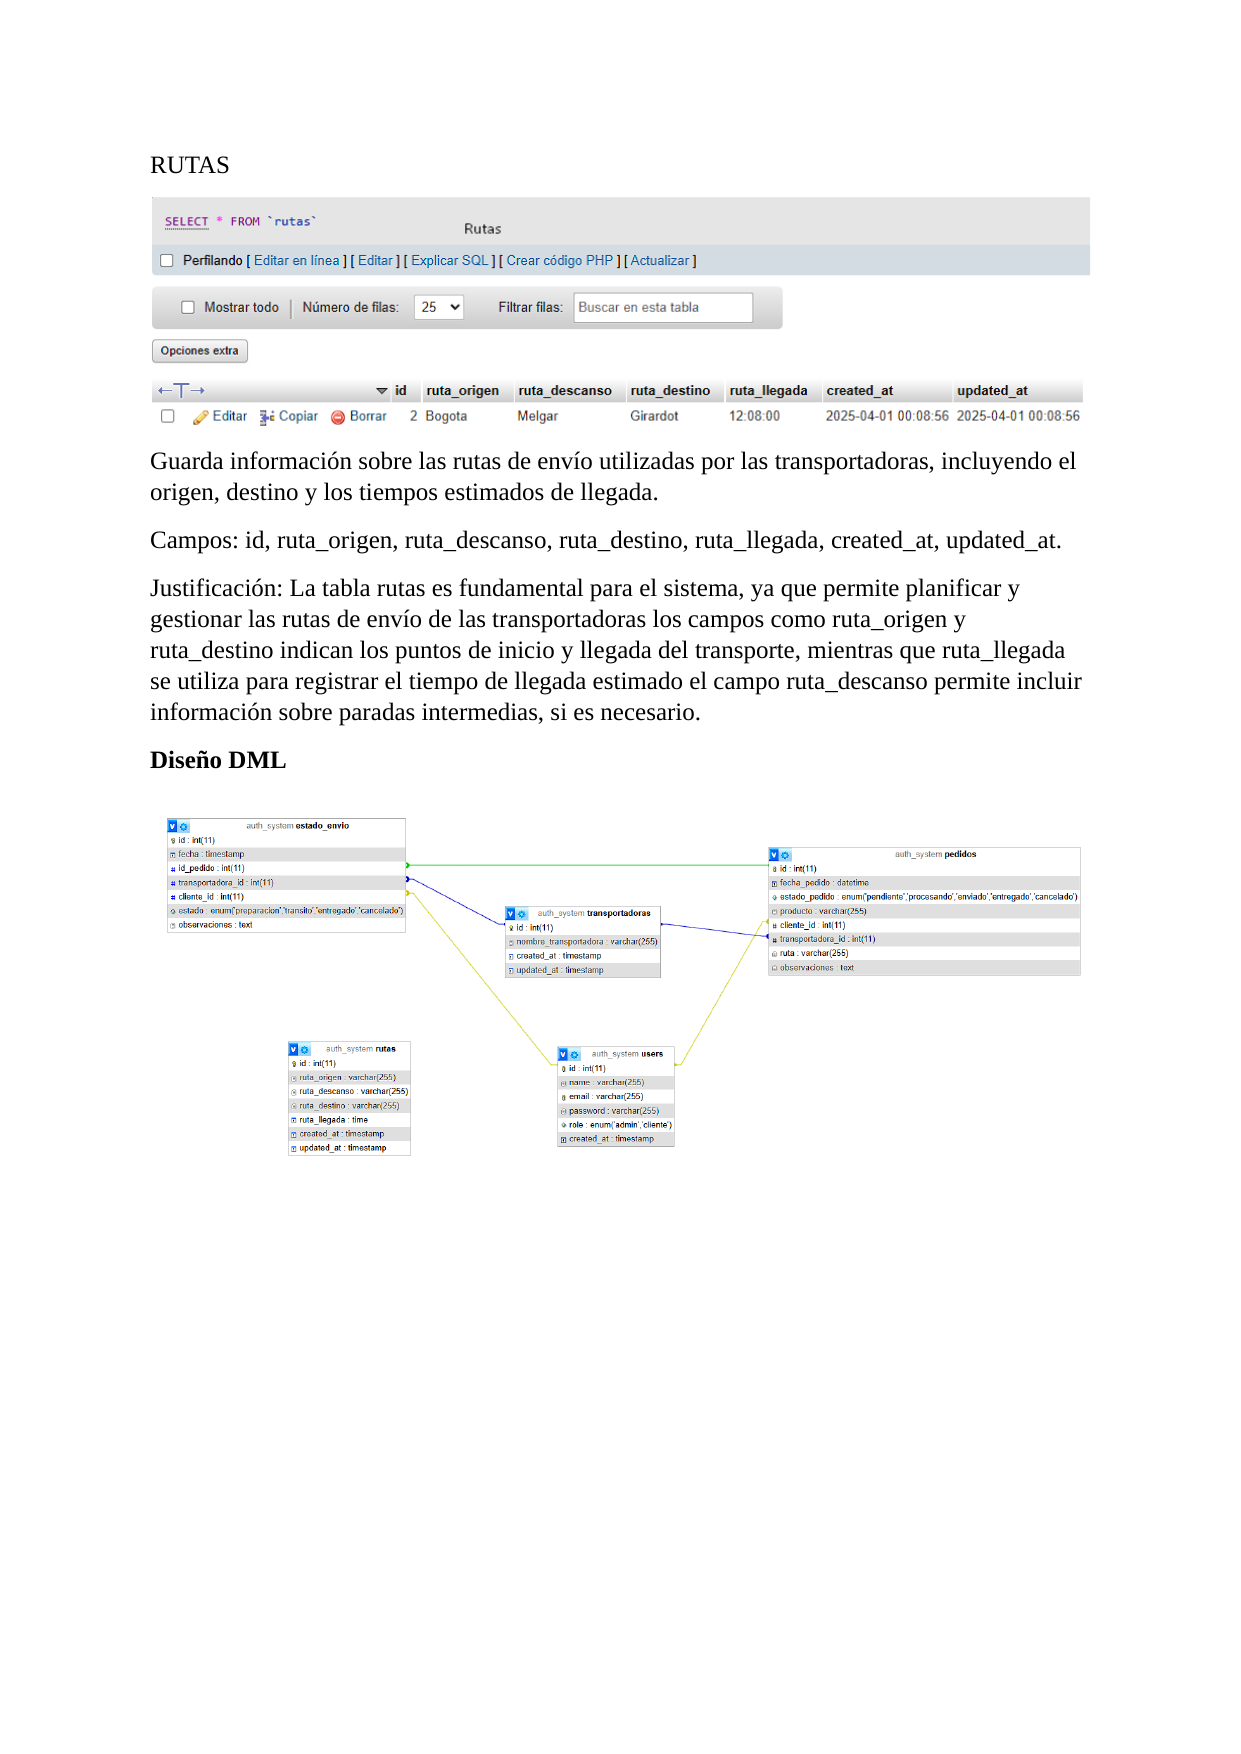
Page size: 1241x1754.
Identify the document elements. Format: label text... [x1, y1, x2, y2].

picture [150, 197, 1091, 445]
text Guarda información sobre las rutas de envío utilizadas por las transportadoras, incluyendo el origen, destino y los tiempos estimados de llegada. [150, 445, 1090, 506]
text Diseño DML [150, 745, 1090, 773]
text RUTAS [150, 150, 1090, 179]
picture [150, 792, 1091, 1199]
text Justificación: La tabla rutas es fundamental para el sistema, ya que permite planificar y gestionar las rutas de envío de las transportadoras los campos como ruta_origen y ruta_destino indican los puntos de inicio y llegada del transporte, mientras que ruta_llegada se utiliza para registrar el tiempo de llegada estimado el campo ruta_descanso permite incluir información sobre paradas intermedias, si es necesario. [150, 573, 1090, 726]
text Campos: id, ruta_origen, ruta_descanso, ruta_destino, ruta_llegada, created_at, updated_at. [150, 525, 1090, 554]
